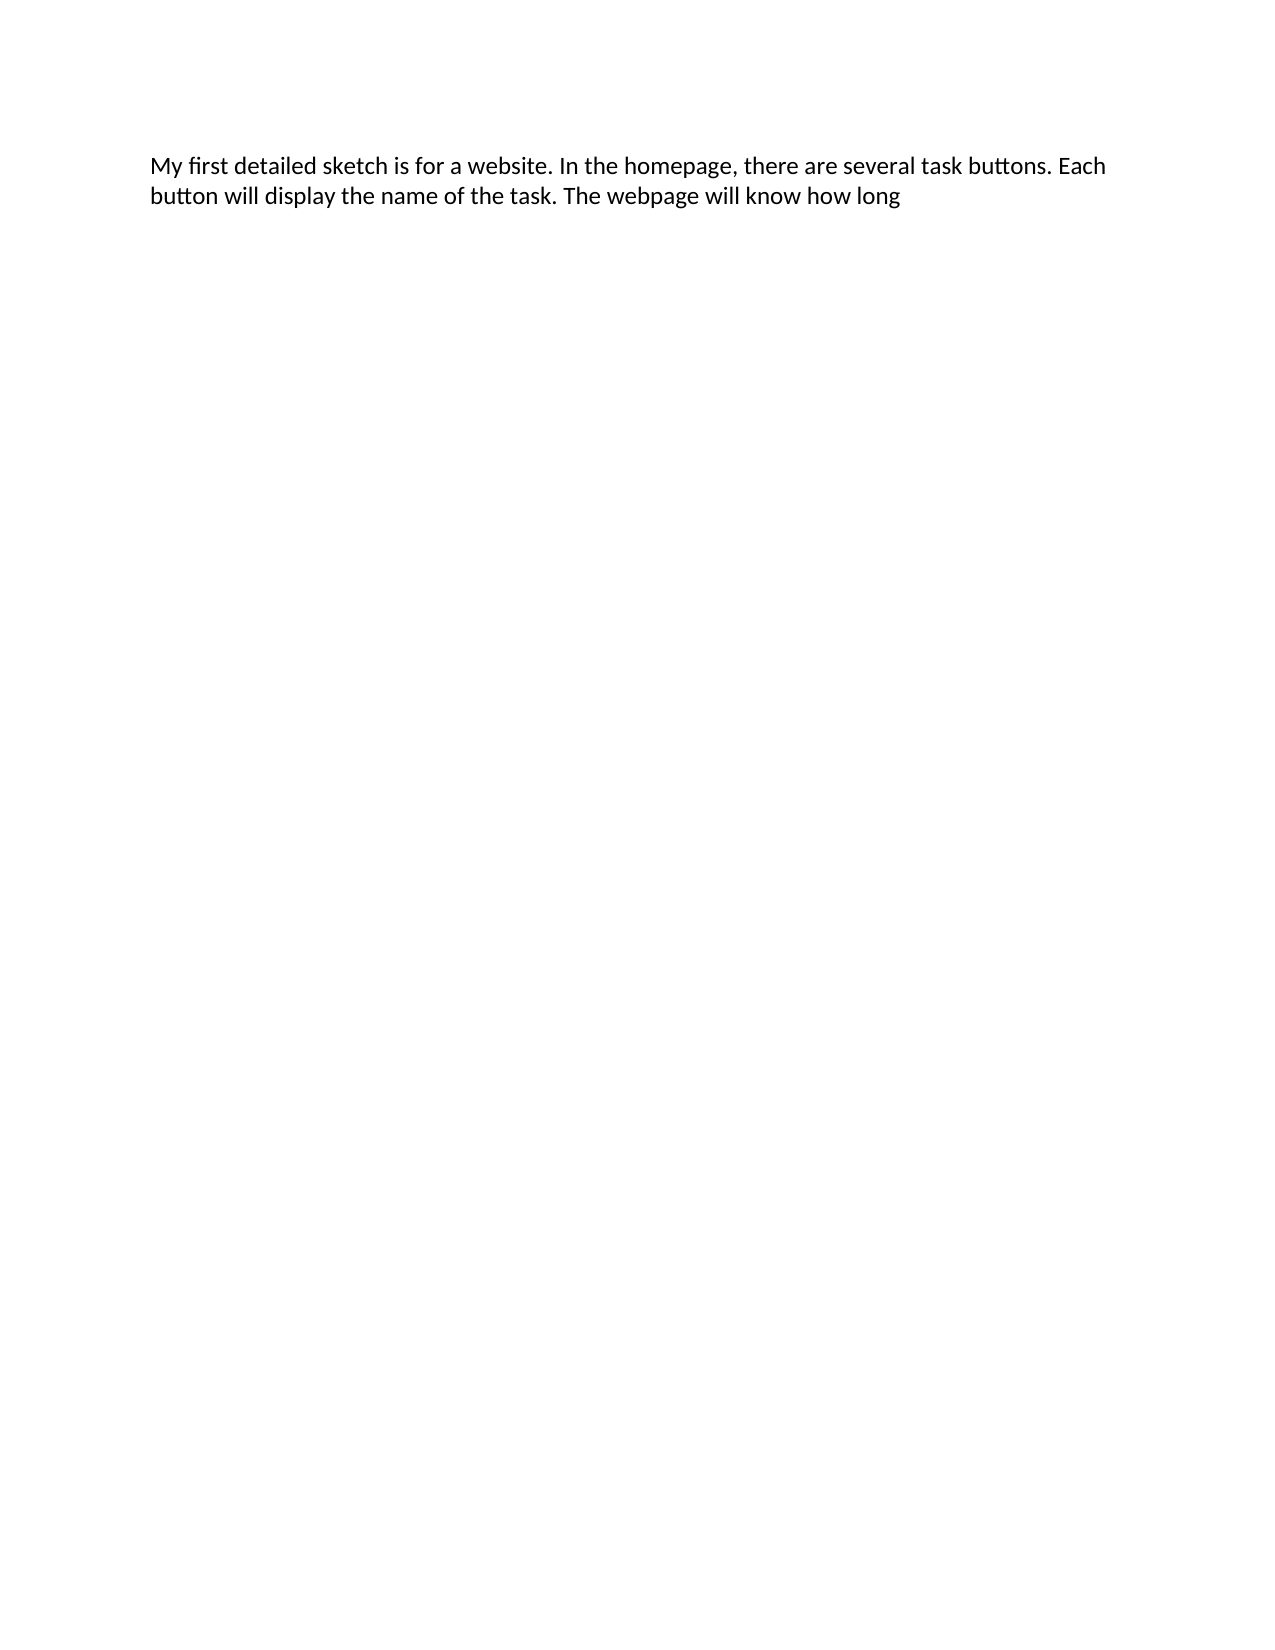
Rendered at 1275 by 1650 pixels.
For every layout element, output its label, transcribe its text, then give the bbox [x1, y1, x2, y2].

text My first detailed sketch is for a website. In the homepage, there are several task buttons. Each button will display the name of the task. The webpage will know how long [150, 150, 1125, 211]
